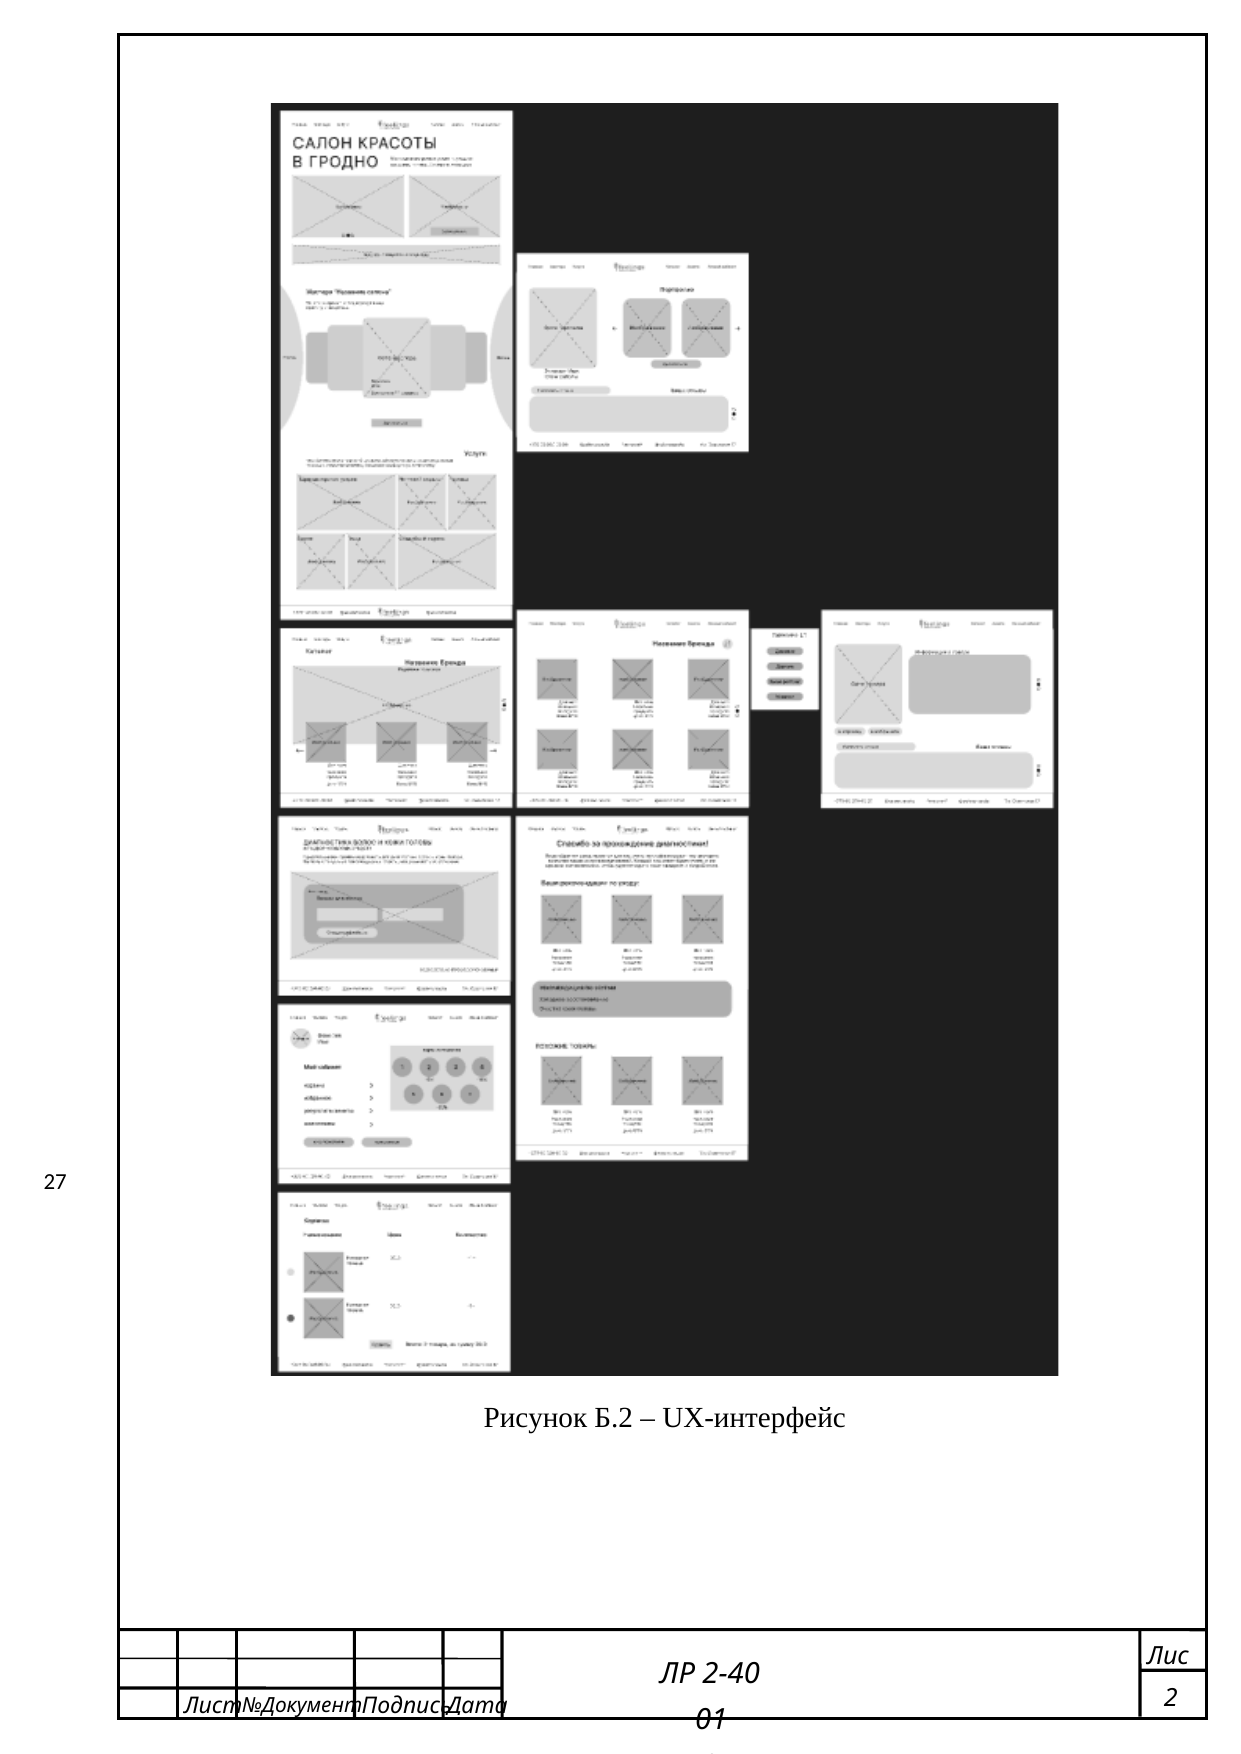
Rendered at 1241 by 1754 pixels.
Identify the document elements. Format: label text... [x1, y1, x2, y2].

text Рисунок Б.2 – UX-интерфейс [148, 1401, 1181, 1434]
picture [270, 103, 1059, 1376]
